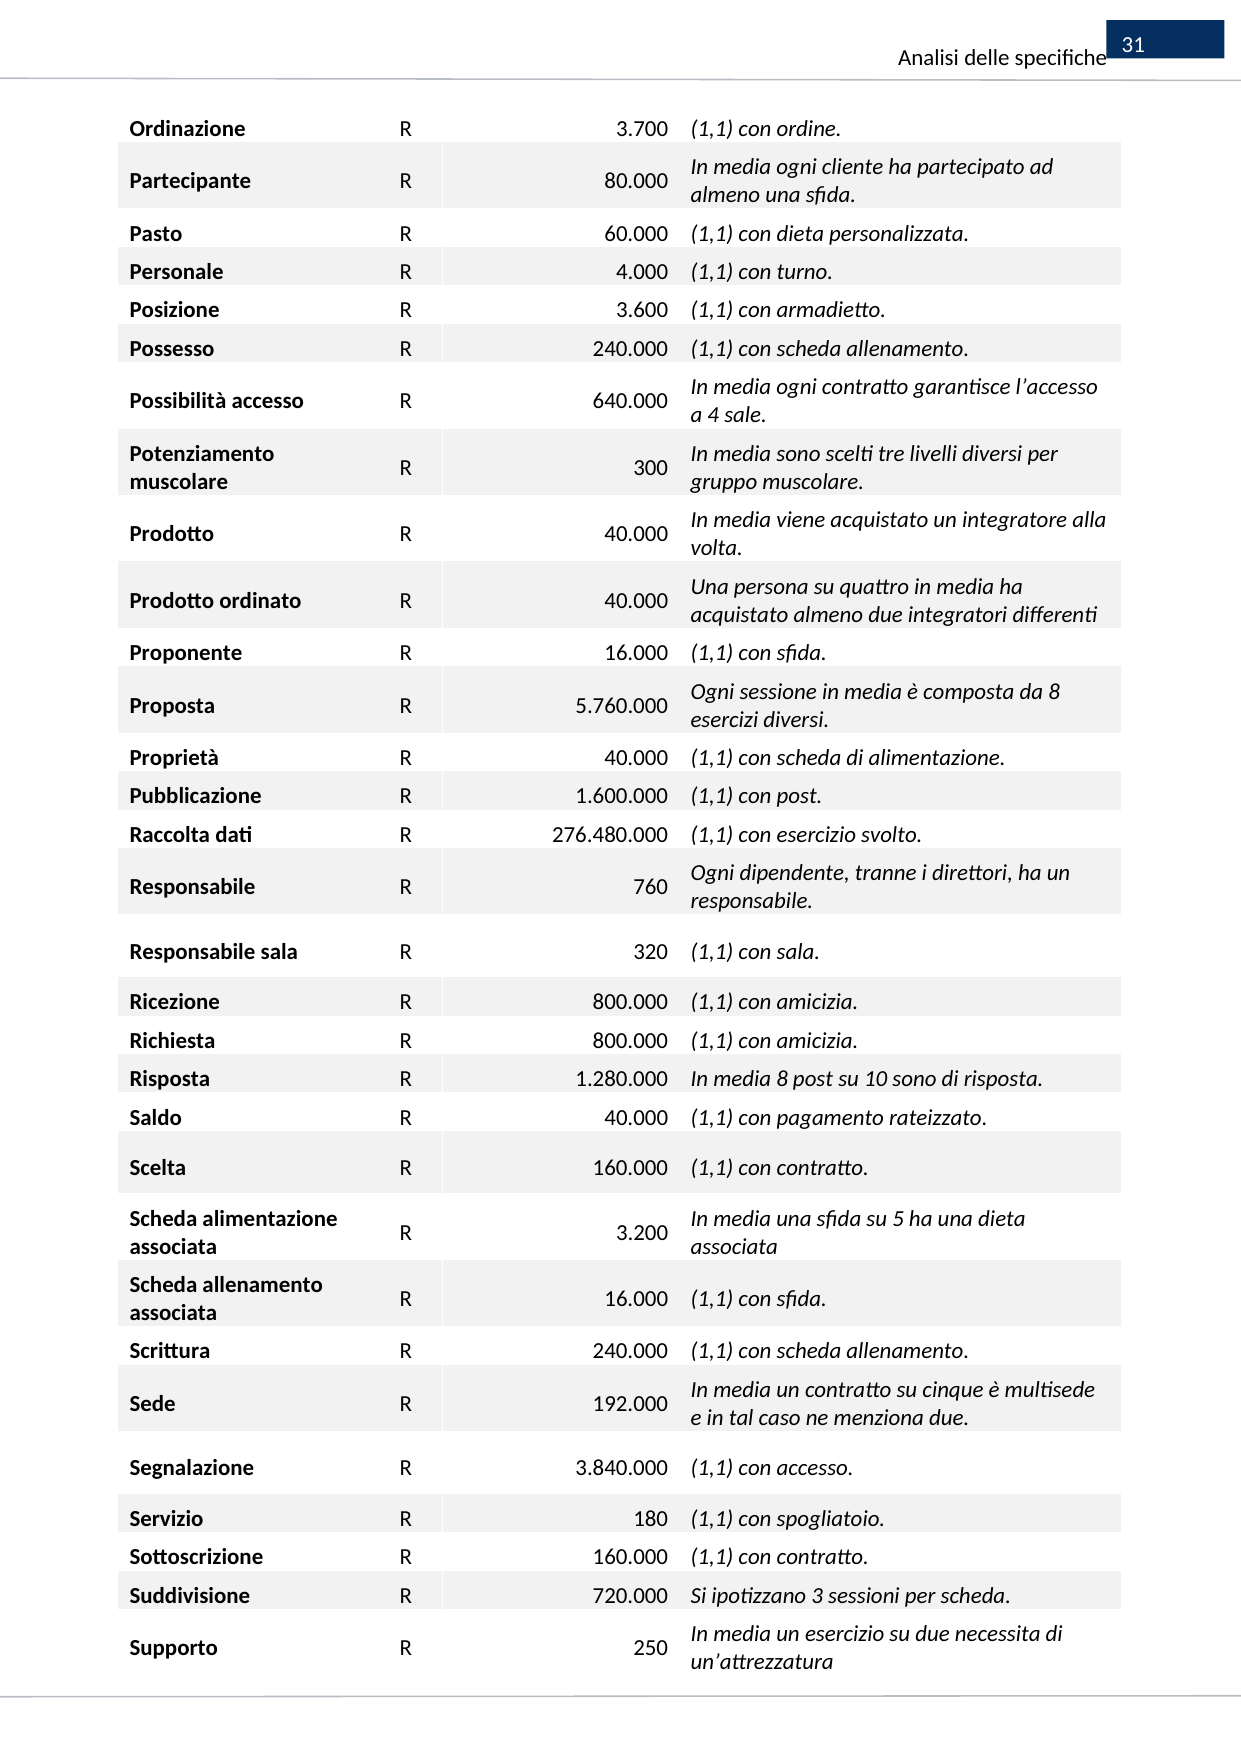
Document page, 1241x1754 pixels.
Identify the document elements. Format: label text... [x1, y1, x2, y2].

table_cell 800.000 [443, 1016, 679, 1054]
table_cell 16.000 [443, 628, 679, 666]
table_cell In media sono scelti tre livelli diversi per gruppo muscolare. [679, 429, 1121, 495]
table_cell R [369, 1494, 442, 1532]
table_cell (1,1) con spogliatoio. [679, 1494, 1121, 1532]
table_cell 760 [443, 848, 679, 914]
table_cell Scelta [118, 1131, 369, 1193]
table_cell R [369, 1193, 442, 1260]
table_cell R [369, 1093, 442, 1131]
table_cell In media ogni cliente ha partecipato ad almeno una sfida. [679, 142, 1121, 208]
table_cell 40.000 [443, 495, 679, 561]
table_cell R [369, 1431, 442, 1494]
table_cell (1,1) con amicizia. [679, 1016, 1121, 1054]
table_cell Ogni dipendente, tranne i direttori, ha un responsabile. [679, 848, 1121, 914]
table_cell In media ogni contratto garantisce l’accesso a 4 sale. [679, 362, 1121, 428]
table_cell 800.000 [443, 977, 679, 1016]
table_cell Proposta [118, 666, 369, 733]
table_cell (1,1) con armadietto. [679, 285, 1121, 324]
table_cell 5.760.000 [443, 666, 679, 733]
table_cell 640.000 [443, 362, 679, 428]
table_cell 16.000 [443, 1260, 679, 1326]
table_cell In media 8 post su 10 sono di risposta. [679, 1054, 1121, 1092]
table_cell R [369, 561, 442, 628]
table_cell Ordinazione [118, 104, 369, 142]
table_cell (1,1) con ordine. [679, 104, 1121, 142]
table_cell Raccolta dati [118, 810, 369, 848]
table_cell Scheda allenamento associata [118, 1260, 369, 1326]
table_cell R [369, 1326, 442, 1365]
table_cell Proponente [118, 628, 369, 666]
table_cell 320 [443, 915, 679, 977]
table_cell Una persona su quattro in media ha acquistato almeno due integratori differenti [679, 561, 1121, 628]
table_cell R [369, 915, 442, 977]
table_cell R [369, 1365, 442, 1431]
table_cell 160.000 [443, 1131, 679, 1193]
table_cell (1,1) con scheda allenamento. [679, 1326, 1121, 1365]
table_cell R [369, 666, 442, 733]
table_cell R [369, 628, 442, 666]
table_cell R [369, 429, 442, 495]
table_cell 192.000 [443, 1365, 679, 1431]
table_cell R [369, 848, 442, 914]
table_cell Proprietà [118, 733, 369, 771]
table_cell Sede [118, 1365, 369, 1431]
table_cell (1,1) con scheda di alimentazione. [679, 733, 1121, 771]
table_cell In media una sfida su 5 ha una dieta associata [679, 1193, 1121, 1260]
table_cell R [369, 142, 442, 208]
table_cell 276.480.000 [443, 810, 679, 848]
table_cell R [369, 362, 442, 428]
table_cell R [369, 208, 442, 247]
table_cell 60.000 [443, 208, 679, 247]
table_cell R [369, 104, 442, 142]
table_cell R [369, 810, 442, 848]
table_cell 240.000 [443, 324, 679, 362]
table_cell (1,1) con scheda allenamento. [679, 324, 1121, 362]
table_cell 1.280.000 [443, 1054, 679, 1092]
table_cell 3.700 [443, 104, 679, 142]
table_cell Scrittura [118, 1326, 369, 1365]
table_cell Prodotto ordinato [118, 561, 369, 628]
table_cell 3.600 [443, 285, 679, 324]
table_cell (1,1) con dieta personalizzata. [679, 208, 1121, 247]
table_cell 3.840.000 [443, 1431, 679, 1494]
table_cell Scheda alimentazione associata [118, 1193, 369, 1260]
table_cell 40.000 [443, 733, 679, 771]
table_cell (1,1) con accesso. [679, 1431, 1121, 1494]
table_cell Personale [118, 247, 369, 285]
table_cell 1.600.000 [443, 771, 679, 810]
table_cell R [369, 495, 442, 561]
table_cell (1,1) con sfida. [679, 628, 1121, 666]
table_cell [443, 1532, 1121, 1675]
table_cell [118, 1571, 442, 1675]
table_cell R [369, 247, 442, 285]
table_cell Pubblicazione [118, 771, 369, 810]
table_cell Potenziamento muscolare [118, 429, 369, 495]
table_cell Sottoscrizione [118, 1532, 369, 1571]
table_cell Ogni sessione in media è composta da 8 esercizi diversi. [679, 666, 1121, 733]
table_cell Possibilità accesso [118, 362, 369, 428]
table_cell 240.000 [443, 1326, 679, 1365]
table_cell R [369, 733, 442, 771]
table_cell 3.200 [443, 1193, 679, 1260]
table_cell (1,1) con pagamento rateizzato. [679, 1093, 1121, 1131]
table_cell R [369, 771, 442, 810]
table_cell R [369, 1054, 442, 1092]
table_cell 4.000 [443, 247, 679, 285]
table_cell (1,1) con sala. [679, 915, 1121, 977]
table_cell Responsabile [118, 848, 369, 914]
table_cell 180 [443, 1494, 679, 1532]
table_cell R [369, 1260, 442, 1326]
table_cell Partecipante [118, 142, 369, 208]
table_cell Richiesta [118, 1016, 369, 1054]
table_cell Segnalazione [118, 1431, 369, 1494]
table_cell (1,1) con esercizio svolto. [679, 810, 1121, 848]
table_cell (1,1) con sfida. [679, 1260, 1121, 1326]
table_cell 80.000 [443, 142, 679, 208]
table_cell R [369, 1131, 442, 1193]
table_cell Posizione [118, 285, 369, 324]
table_cell 40.000 [443, 561, 679, 628]
table_cell R [369, 285, 442, 324]
table_cell Possesso [118, 324, 369, 362]
table_cell Prodotto [118, 495, 369, 561]
table_cell R [369, 324, 442, 362]
table_cell Risposta [118, 1054, 369, 1092]
table_cell R [369, 977, 442, 1016]
table_cell (1,1) con post. [679, 771, 1121, 810]
table_cell Responsabile sala [118, 915, 369, 977]
table_cell 40.000 [443, 1093, 679, 1131]
table_cell Saldo [118, 1093, 369, 1131]
table_cell 300 [443, 429, 679, 495]
table_cell In media un contratto su cinque è multisede e in tal caso ne menziona due. [679, 1365, 1121, 1431]
table_cell (1,1) con amicizia. [679, 977, 1121, 1016]
table_cell R [369, 1016, 442, 1054]
table_cell Ricezione [118, 977, 369, 1016]
table_cell R [369, 1532, 442, 1571]
table_cell Pasto [118, 208, 369, 247]
table_cell (1,1) con contratto. [679, 1131, 1121, 1193]
table_cell In media viene acquistato un integratore alla volta. [679, 495, 1121, 561]
table_cell Servizio [118, 1494, 369, 1532]
table_cell (1,1) con turno. [679, 247, 1121, 285]
